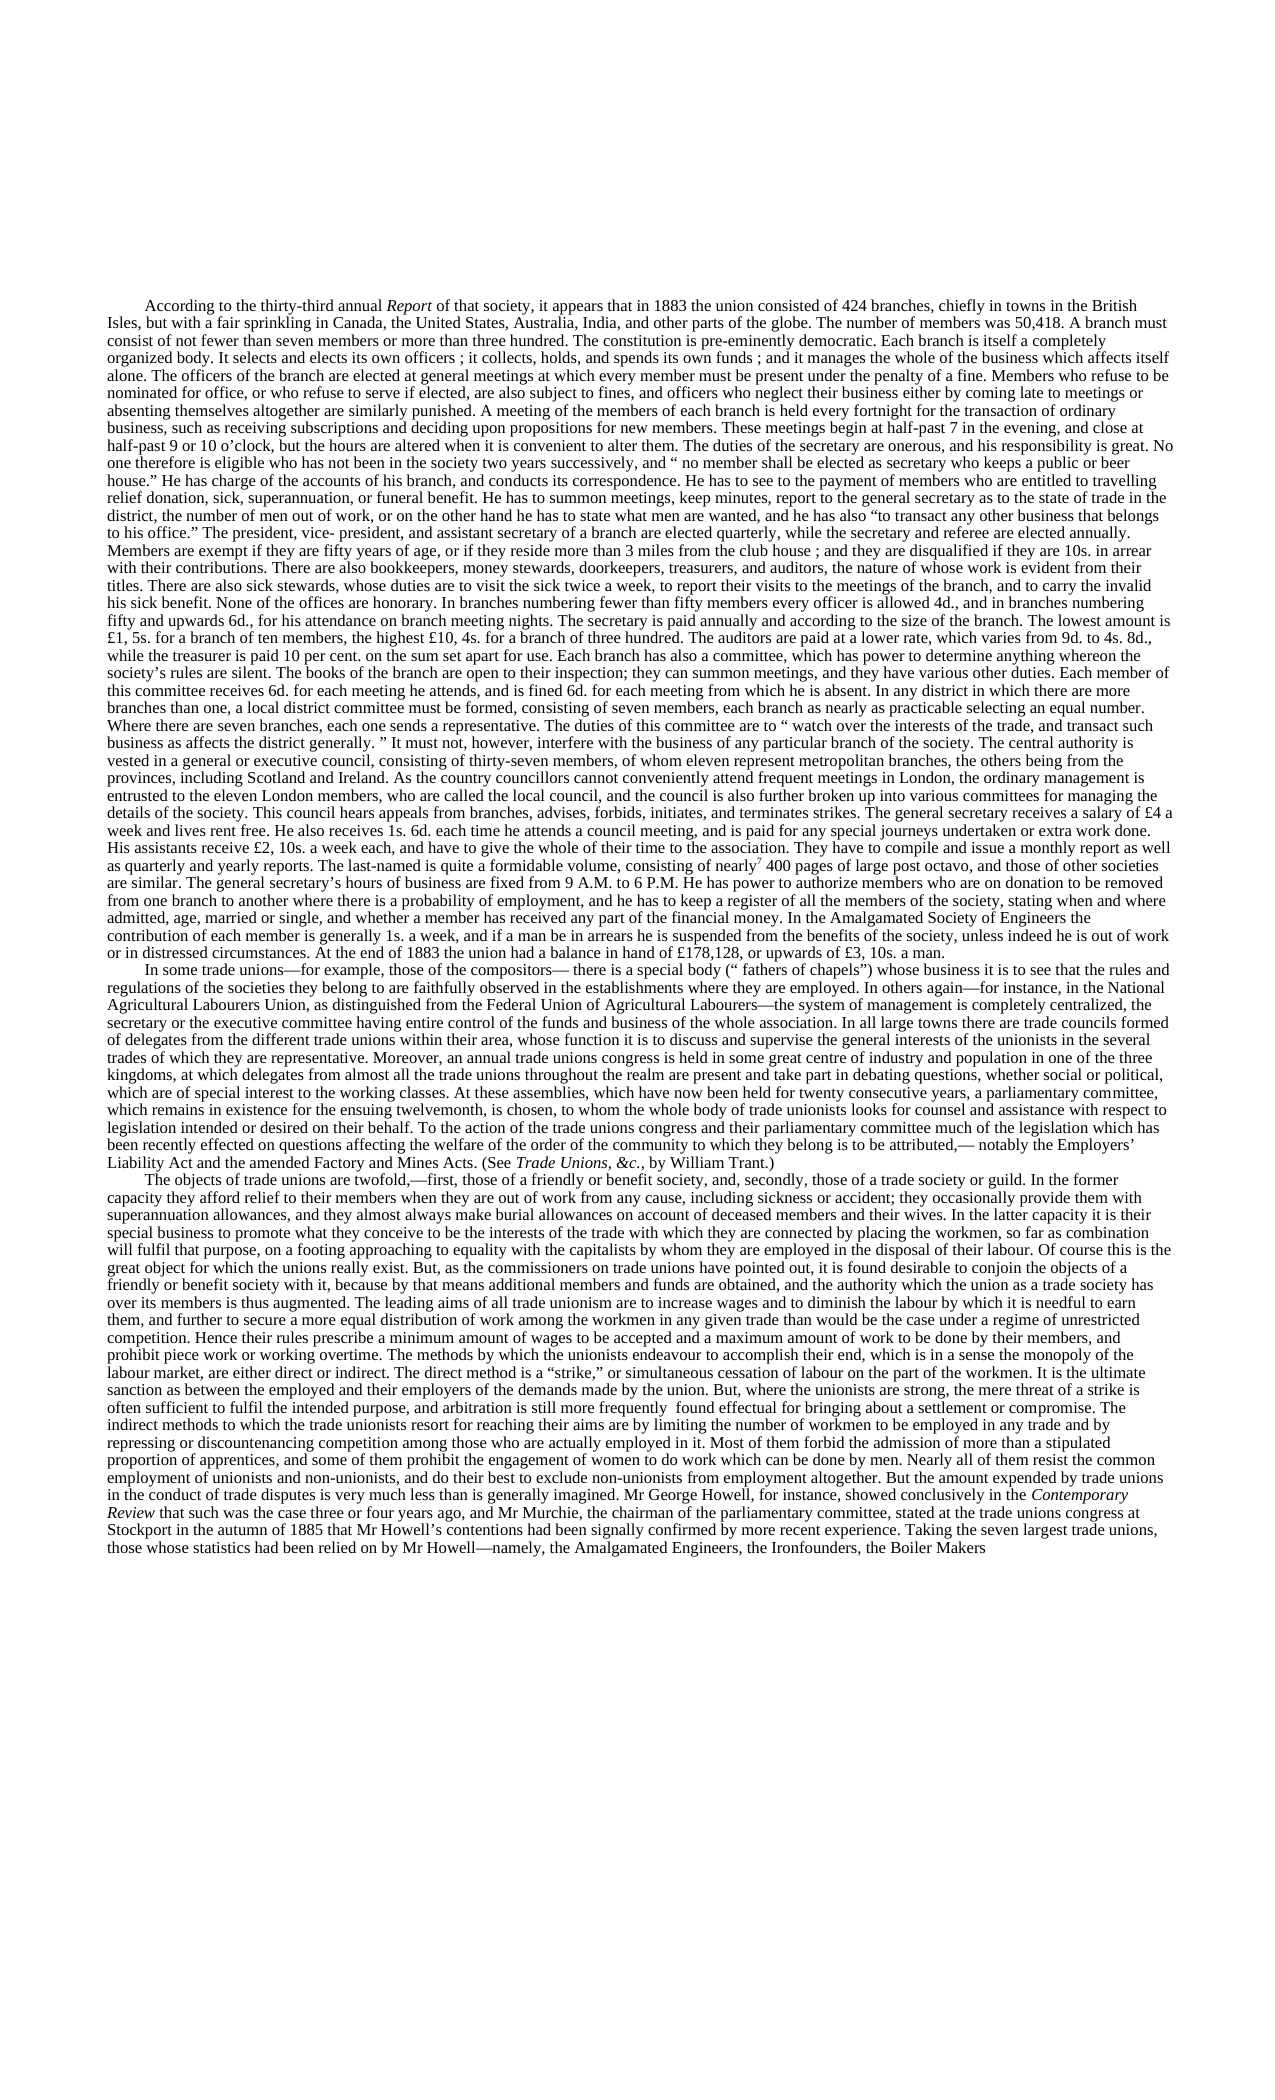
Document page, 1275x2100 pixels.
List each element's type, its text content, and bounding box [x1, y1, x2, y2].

text According to the thirty-third annual Report of that society, it appears that in 1883 the union consisted of 424 branches, chiefly in towns in the British Isles, but with a fair sprinkling in Canada, the United States, Australia, India, and other parts of the globe. The number of members was 50,418. A branch must consist of not fewer than seven members or more than three hundred. The constitution is pre-eminently democratic. Each branch is itself a completely organized body. It selects and elects its own officers ; it collects, holds, and spends its own funds ; and it manages the whole of the business which affects itself alone. The officers of the branch are elected at general meetings at which every member must be present under the penalty of a fine. Members who refuse to be nominated for office, or who refuse to serve if elected, are also subject to fines, and officers who neglect their business either by coming late to meetings or absenting themselves altogether are similarly punished. A meeting of the members of each branch is held every fortnight for the transaction of ordinary business, such as receiving subscriptions and deciding upon propositions for new members. These meetings begin at half-past 7 in the evening, and close at half-past 9 or 10 o’clock, but the hours are altered when it is convenient to alter them. The duties of the secretary are onerous, and his responsibility is great. No one therefore is eligible who has not been in the society two years successively, and “ no member shall be elected as secretary who keeps a public or beer house.” He has charge of the accounts of his branch, and conducts its correspondence. He has to see to the payment of members who are entitled to travelling relief donation, sick, superannuation, or funeral benefit. He has to summon meetings, keep minutes, report to the general secretary as to the state of trade in the district, the number of men out of work, or on the other hand he has to state what men are wanted, and he has also “to transact any other business that belongs to his office.” The president, vice- president, and assistant secretary of a branch are elected quarterly, while the secretary and referee are elected annually. Members are exempt if they are fifty years of age, or if they reside more than 3 miles from the club house ; and they are disqualified if they are 10s. in arrear with their contributions. There are also bookkeepers, money stewards, doorkeepers, treasurers, and auditors, the nature of whose work is evident from their titles. There are also sick stewards, whose duties are to visit the sick twice a week, to report their visits to the meetings of the branch, and to carry the invalid his sick benefit. None of the offices are honorary. In branches numbering fewer than fifty members every officer is allowed 4d., and in branches numbering fifty and upwards 6d., for his attendance on branch meeting nights. The secretary is paid annually and according to the size of the branch. The lowest amount is £1, 5s. for a branch of ten members, the highest £10, 4s. for a branch of three hundred. The auditors are paid at a lower rate, which varies from 9d. to 4s. 8d., while the treasurer is paid 10 per cent. on the sum set apart for use. Each branch has also a committee, which has power to determine anything whereon the society’s rules are silent. The books of the branch are open to their inspection; they can summon meetings, and they have various other duties. Each member of this committee receives 6d. for each meeting he attends, and is fined 6d. for each meeting from which he is absent. In any district in which there are more branches than one, a local district committee must be formed, consisting of seven members, each branch as nearly as practicable selecting an equal number. Where there are seven branches, each one sends a representative. The duties of this committee are to “ watch over the interests of the trade, and transact such business as affects the district generally. ” It must not, however, interfere with the business of any particular branch of the society. The central authority is vested in a general or executive council, consisting of thirty-seven members, of whom eleven represent metropolitan branches, the others being from the provinces, including Scotland and Ireland. As the country councillors cannot conveniently attend frequent meetings in London, the ordinary management is entrusted to the eleven London members, who are called the local council, and the council is also further broken up into various committees for managing the details of the society. This council hears appeals from branches, advises, forbids, initiates, and terminates strikes. The general secretary receives a salary of £4 a week and lives rent free. He also receives 1s. 6d. each time he attends a council meeting, and is paid for any special journeys undertaken or extra work done. His assistants receive £2, 10s. a week each, and have to give the whole of their time to the association. They have to compile and issue a monthly report as well as quarterly and yearly reports. The last-named is quite a formidable volume, consisting of nearly7 400 pages of large post octavo, and those of other societies are similar. The general secretary’s hours of business are fixed from 9 A.M. to 6 P.M. He has power to authorize members who are on donation to be removed from one branch to another where there is a probability of employment, and he has to keep a register of all the members of the society, stating when and where admitted, age, married or single, and whether a member has received any part of the financial money. In the Amalgamated Society of Engineers the contribution of each member is generally 1s. a week, and if a man be in arrears he is suspended from the benefits of the society, unless indeed he is out of work or in distressed circumstances. At the end of 1883 the union had a balance in hand of £178,128, or upwards of £3, 10s. a man. [107, 297, 1174, 962]
text The objects of trade unions are twofold,—first, those of a friendly or benefit society, and, secondly, those of a trade society or guild. In the former capacity they afford relief to their members when they are out of work from any cause, including sickness or accident; they occasionally provide them with superannuation allowances, and they almost always make burial allowances on account of deceased members and their wives. In the latter capacity it is their special business to promote what they conceive to be the interests of the trade with which they are connected by placing the workmen, so far as combination will fulfil that purpose, on a footing approaching to equality with the capitalists by whom they are employed in the disposal of their labour. Of course this is the great object for which the unions really exist. But, as the commissioners on trade unions have pointed out, it is found desirable to conjoin the objects of a friendly or benefit society with it, because by that means additional members and funds are obtained, and the authority which the union as a trade society has over its members is thus augmented. The leading aims of all trade unionism are to increase wages and to diminish the labour by which it is needful to earn them, and further to secure a more equal distribution of work among the workmen in any given trade than would be the case under a regime of unrestricted competition. Hence their rules prescribe a minimum amount of wages to be accepted and a maximum amount of work to be done by their members, and prohibit piece work or working overtime. The methods by which the unionists endeavour to accomplish their end, which is in a sense the monopoly of the labour market, are either direct or indirect. The direct method is a “strike,” or simultaneous cessation of labour on the part of the workmen. It is the ultimate sanction as between the employed and their employers of the demands made by the union. But, where the unionists are strong, the mere threat of a strike is often sufficient to fulfil the intended purpose, and arbitration is still more frequently found effectual for bringing about a settlement or compromise. The indirect methods to which the trade unionists resort for reaching their aims are by limiting the number of workmen to be employed in any trade and by repressing or discountenancing competition among those who are actually employed in it. Most of them forbid the admission of more than a stipulated proportion of apprentices, and some of them prohibit the engagement of women to do work which can be done by men. Nearly all of them resist the common employment of unionists and non-unionists, and do their best to exclude non-unionists from employment altogether. But the amount expended by trade unions in the conduct of trade disputes is very much less than is generally imagined. Mr George Howell, for instance, showed conclusively in the Contemporary Review that such was the case three or four years ago, and Mr Murchie, the chairman of the parliamentary committee, stated at the trade unions congress at Stockport in the autumn of 1885 that Mr Howell’s contentions had been signally confirmed by more recent experience. Taking the seven largest trade unions, those whose statistics had been relied on by Mr Howell—namely, the Amalgamated Engineers, the Ironfounders, the Boiler Makers [107, 1172, 1174, 1557]
text In some trade unions—for example, those of the compositors— there is a special body (“ fathers of chapels”) whose business it is to see that the rules and regulations of the societies they belong to are faithfully observed in the establishments where they are employed. In others again—for instance, in the National Agricultural Labourers Union, as distinguished from the Federal Union of Agricultural Labourers—the system of management is completely centralized, the secretary or the executive committee having entire control of the funds and business of the whole association. In all large towns there are trade councils formed of delegates from the different trade unions within their area, whose function it is to discuss and supervise the general interests of the unionists in the several trades of which they are representative. Moreover, an annual trade unions congress is held in some great centre of industry and population in one of the three kingdoms, at which delegates from almost all the trade unions throughout the realm are present and take part in debating questions, whether social or political, which are of special interest to the working classes. At these assemblies, which have now been held for twenty consecutive years, a parliamentary committee, which remains in existence for the ensuing twelvemonth, is chosen, to whom the whole body of trade unionists looks for counsel and assistance with respect to legislation intended or desired on their behalf. To the action of the trade unions congress and their parliamentary committee much of the legislation which has been recently effected on questions affecting the welfare of the order of the community to which they belong is to be attributed,— notably the Employers’ Liability Act and the amended Factory and Mines Acts. (See Trade Unions, &c., by William Trant.) [107, 962, 1174, 1172]
